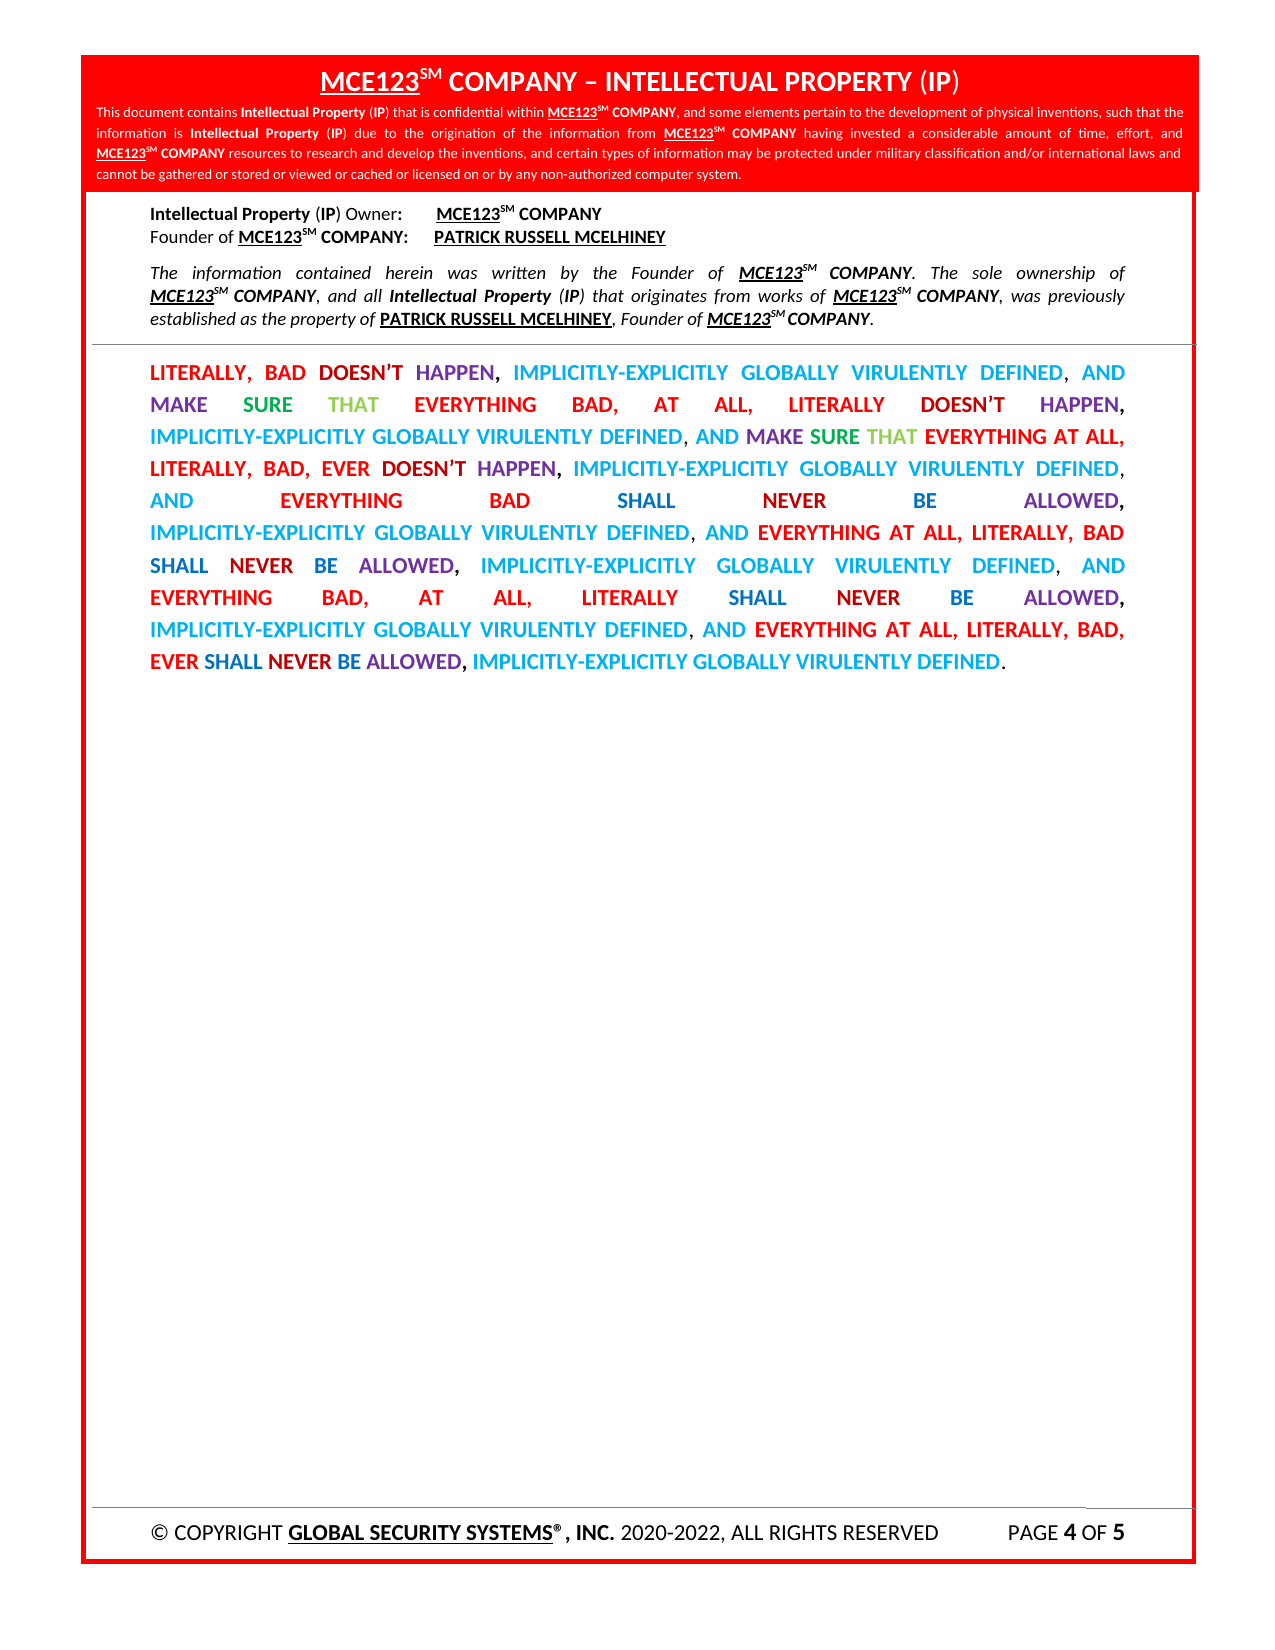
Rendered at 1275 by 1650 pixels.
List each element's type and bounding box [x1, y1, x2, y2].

text [150, 358, 1125, 675]
